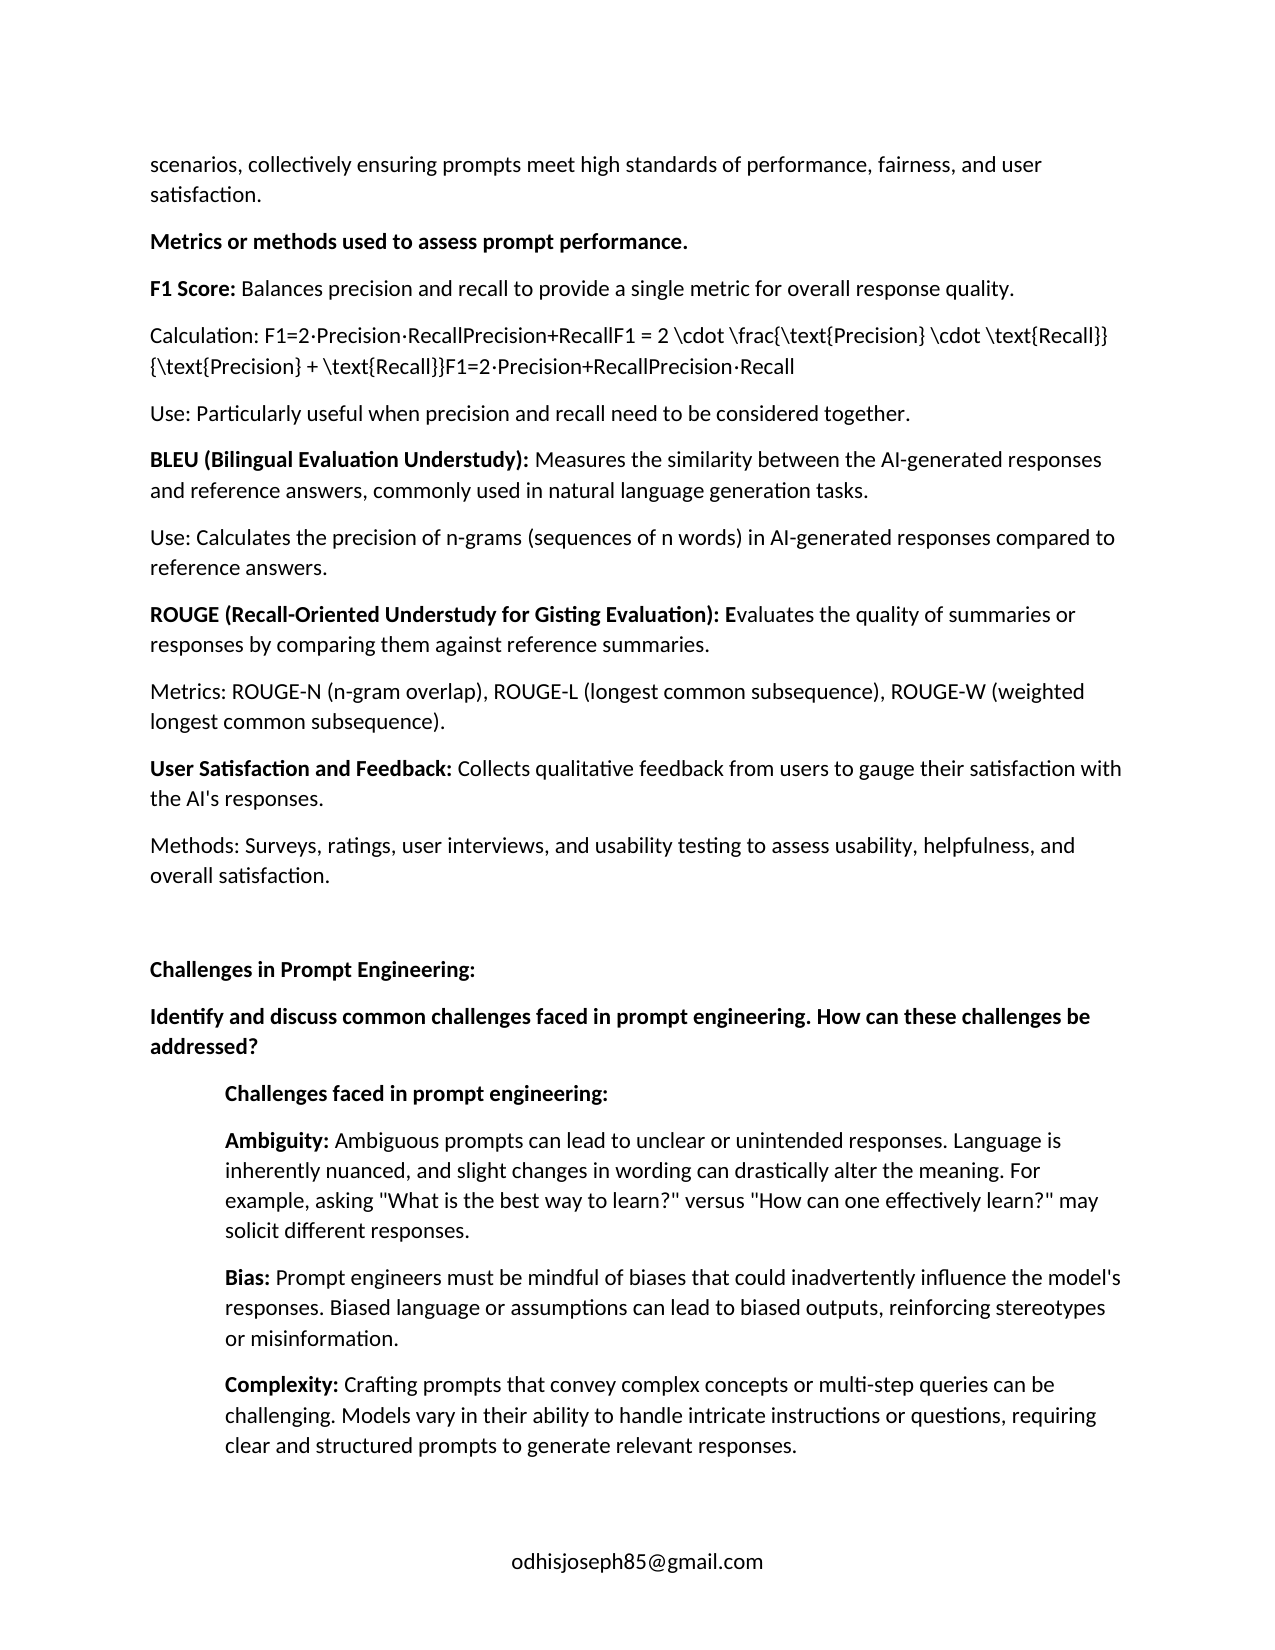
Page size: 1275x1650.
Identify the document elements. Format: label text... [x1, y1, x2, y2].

text Challenges in Prompt Engineering: [150, 955, 1125, 983]
text ROUGE (Recall-Oriented Understudy for Gisting Evaluation): Evaluates the quality of summaries or responses by comparing them against reference summaries. [150, 600, 1125, 658]
text Bias: Prompt engineers must be mindful of biases that could inadvertently influence the model's responses. Biased language or assumptions can lead to biased outputs, reinforcing stereotypes or misinformation. [225, 1263, 1125, 1352]
text Use: Particularly useful when precision and recall need to be considered together. [150, 399, 1125, 427]
text Identify and discuss common challenges faced in prompt engineering. How can these challenges be addressed? [150, 1002, 1125, 1060]
text F1 Score: Balances precision and recall to provide a single metric for overall response quality. [150, 274, 1125, 302]
text Calculation: F1=2⋅Precision⋅RecallPrecision+RecallF1 = 2 \cdot \frac{\text{Precision} \cdot \text{Recall}}{\text{Precision} + \text{Recall}}F1=2⋅Precision+RecallPrecision⋅Recall​ [150, 321, 1125, 380]
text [150, 150, 1125, 208]
text Metrics: ROUGE-N (n-gram overlap), ROUGE-L (longest common subsequence), ROUGE-W (weighted longest common subsequence). [150, 677, 1125, 735]
text BLEU (Bilingual Evaluation Understudy): Measures the similarity between the AI-generated responses and reference answers, commonly used in natural language generation tasks. [150, 446, 1125, 504]
text Methods: Surveys, ratings, user interviews, and usability testing to assess usability, helpfulness, and overall satisfaction. [150, 831, 1125, 889]
text Complexity: Crafting prompts that convey complex concepts or multi-step queries can be challenging. Models vary in their ability to handle intricate instructions or questions, requiring clear and structured prompts to generate relevant responses. [225, 1371, 1125, 1459]
text Ambiguity: Ambiguous prompts can lead to unclear or unintended responses. Language is inherently nuanced, and slight changes in wording can drastically alter the meaning. For example, asking "What is the best way to learn?" versus "How can one effectively learn?" may solicit different responses. [225, 1126, 1125, 1244]
text Metrics or methods used to assess prompt performance. [150, 227, 1125, 255]
text Challenges faced in prompt engineering: [225, 1079, 1125, 1107]
text User Satisfaction and Feedback: Collects qualitative feedback from users to gauge their satisfaction with the AI's responses. [150, 754, 1125, 812]
text Use: Calculates the precision of n-grams (sequences of n words) in AI-generated responses compared to reference answers. [150, 523, 1125, 581]
